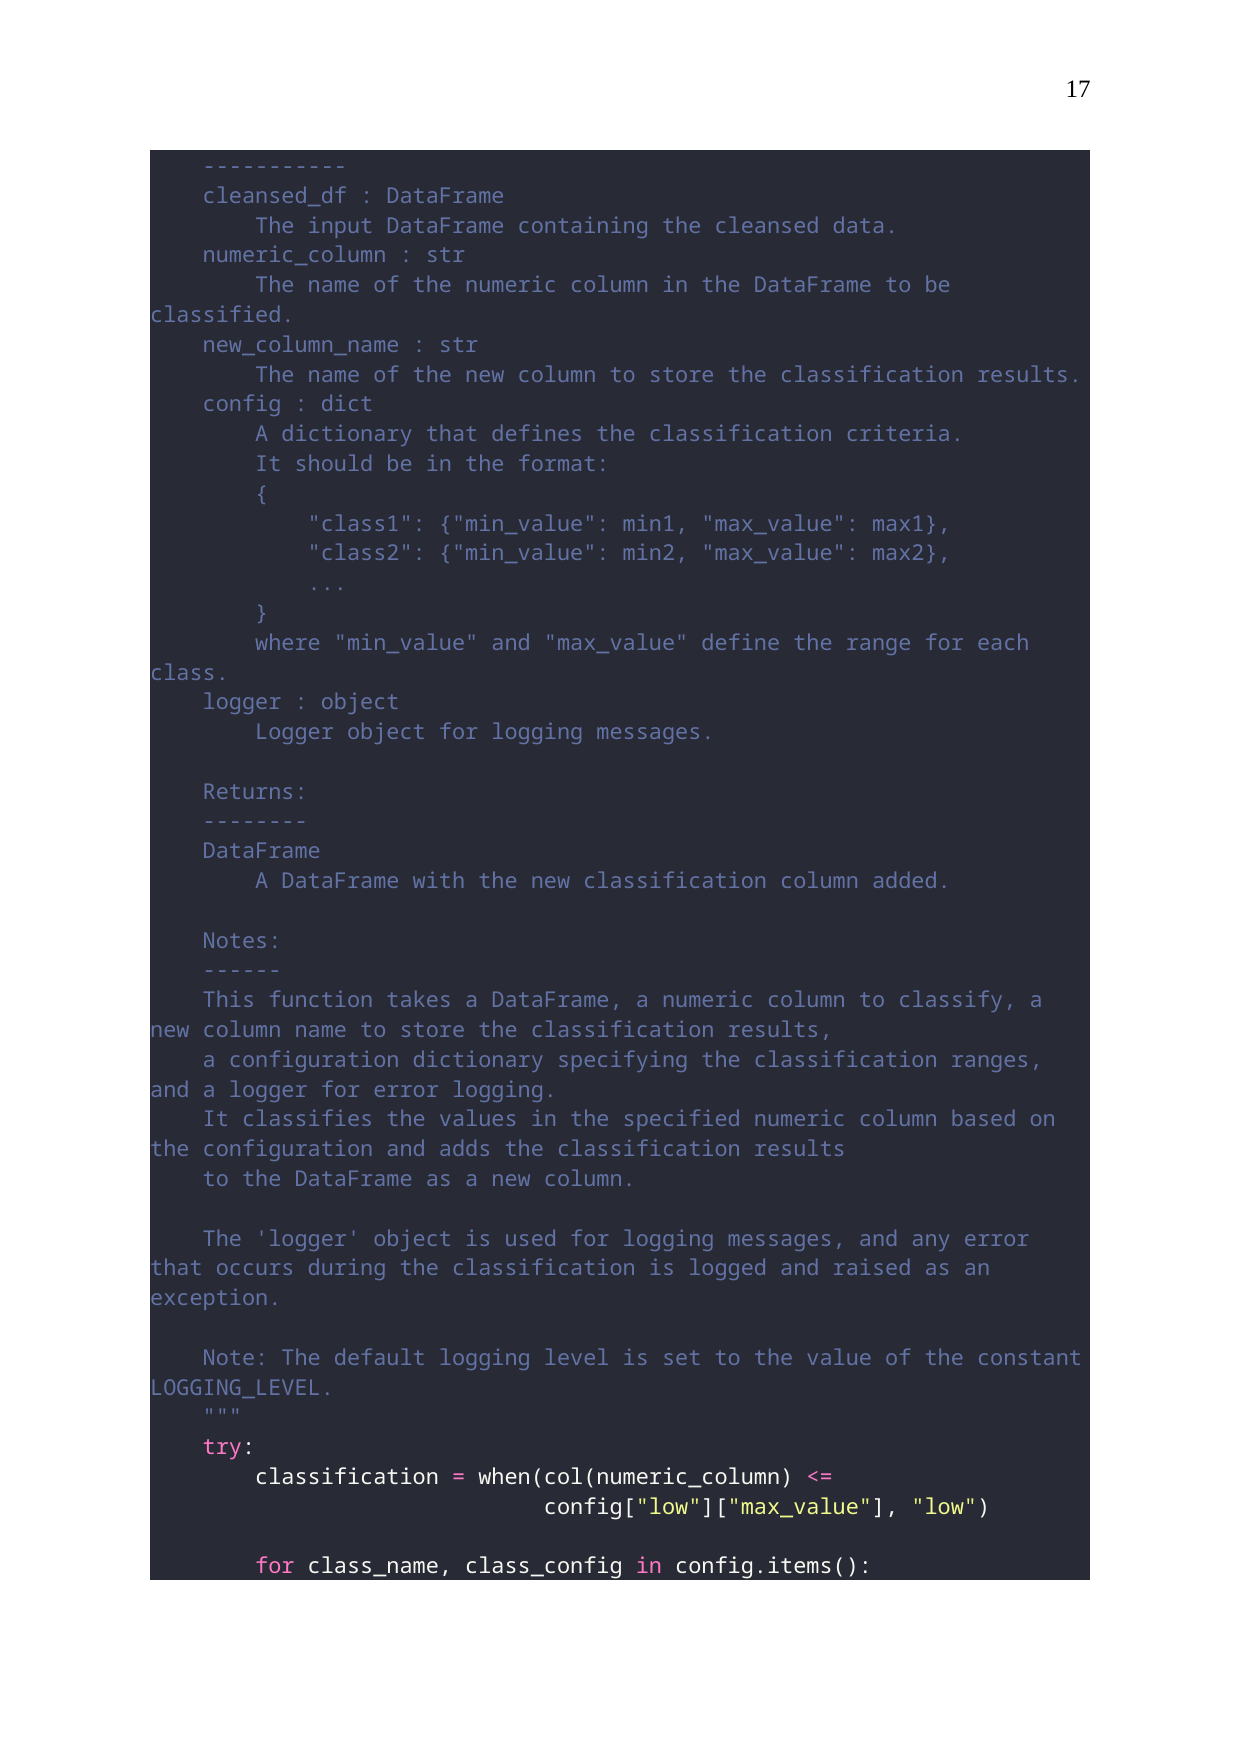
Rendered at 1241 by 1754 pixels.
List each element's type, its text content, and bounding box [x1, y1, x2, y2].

text config["low"]["max_value"], "low") [150, 1491, 1090, 1520]
text for class_name, class_config in config.items(): [150, 1550, 1090, 1580]
text new_column_name : str [150, 329, 1090, 358]
text """ [150, 1401, 1090, 1431]
text "class1": {"min_value": min1, "max_value": max1}, [150, 507, 1090, 537]
text It should be in the format: [150, 448, 1090, 478]
text logger : object [150, 686, 1090, 716]
text Returns: [150, 776, 1090, 805]
text numeric_column : str [150, 239, 1090, 269]
text Note: The default logging level is set to the value of the constant LOGGING_LEVEL. [150, 1342, 1090, 1401]
text The name of the numeric column in the DataFrame to be classified. [150, 269, 1090, 329]
text where "min_value" and "max_value" define the range for each class. [150, 627, 1090, 686]
text ... [150, 567, 1090, 597]
text -------- [150, 805, 1090, 835]
text config : dict [150, 388, 1090, 418]
text cleansed_df : DataFrame [150, 180, 1090, 209]
text "class2": {"min_value": min2, "max_value": max2}, [150, 537, 1090, 567]
text A dictionary that defines the classification criteria. [150, 418, 1090, 448]
text ------ [150, 954, 1090, 984]
text DataFrame [150, 835, 1090, 865]
text The input DataFrame containing the cleansed data. [150, 209, 1090, 239]
text to the DataFrame as a new column. [150, 1163, 1090, 1193]
text a configuration dictionary specifying the classification ranges, and a logger for error logging. [150, 1044, 1090, 1103]
text The 'logger' object is used for logging messages, and any error that occurs during the classification is logged and raised as an exception. [150, 1222, 1090, 1312]
text } [150, 597, 1090, 627]
text Logger object for logging messages. [150, 716, 1090, 746]
text This function takes a DataFrame, a numeric column to classify, a new column name to store the classification results, [150, 984, 1090, 1044]
text classification = when(col(numeric_column) <= [150, 1461, 1090, 1491]
text The name of the new column to store the classification results. [150, 358, 1090, 388]
text try: [150, 1431, 1090, 1461]
text { [150, 478, 1090, 507]
text Notes: [150, 924, 1090, 954]
text ----------- [150, 150, 1090, 180]
text A DataFrame with the new classification column added. [150, 865, 1090, 895]
text It classifies the values in the specified numeric column based on the configuration and adds the classification results [150, 1103, 1090, 1163]
